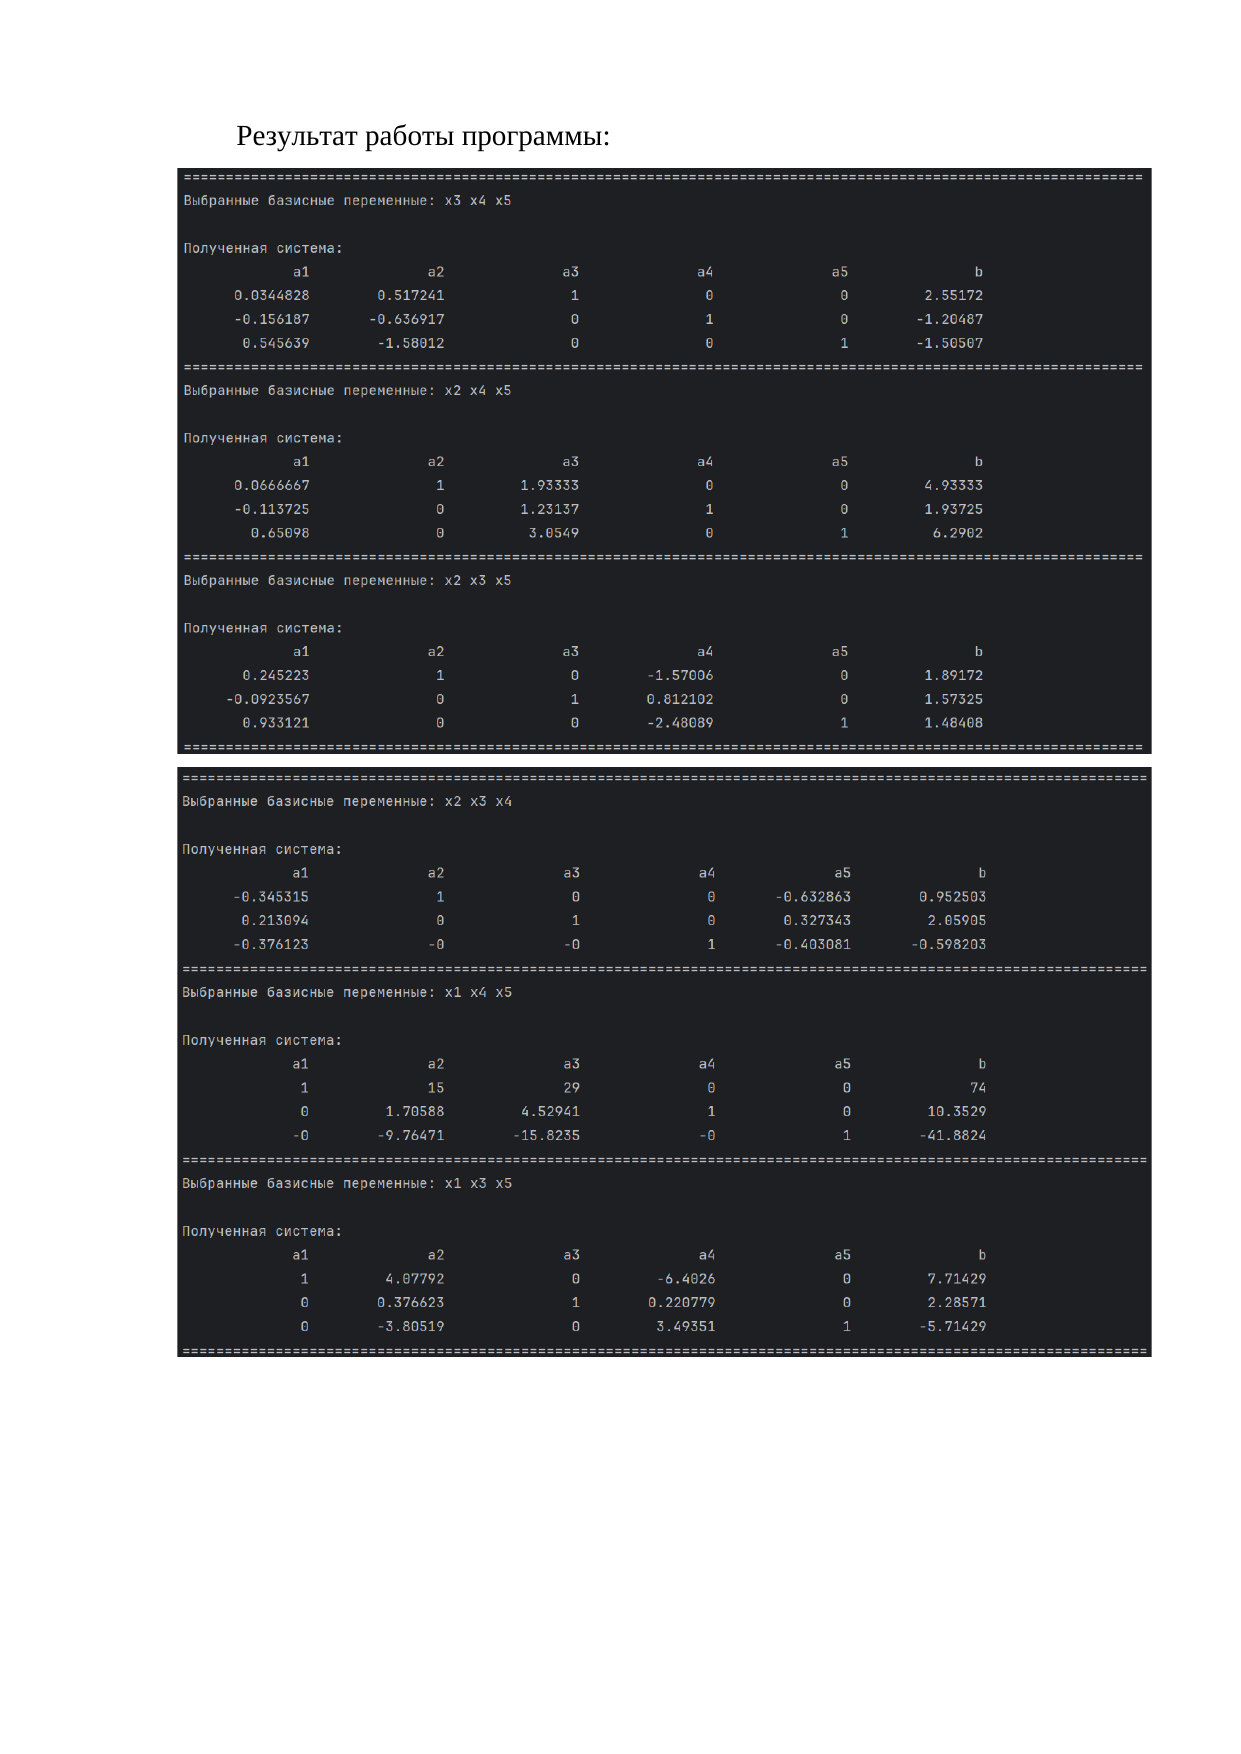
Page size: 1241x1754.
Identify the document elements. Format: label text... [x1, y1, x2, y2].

picture [177, 767, 1152, 1357]
picture [177, 168, 1152, 754]
text Результат работы программы: [177, 118, 1152, 152]
